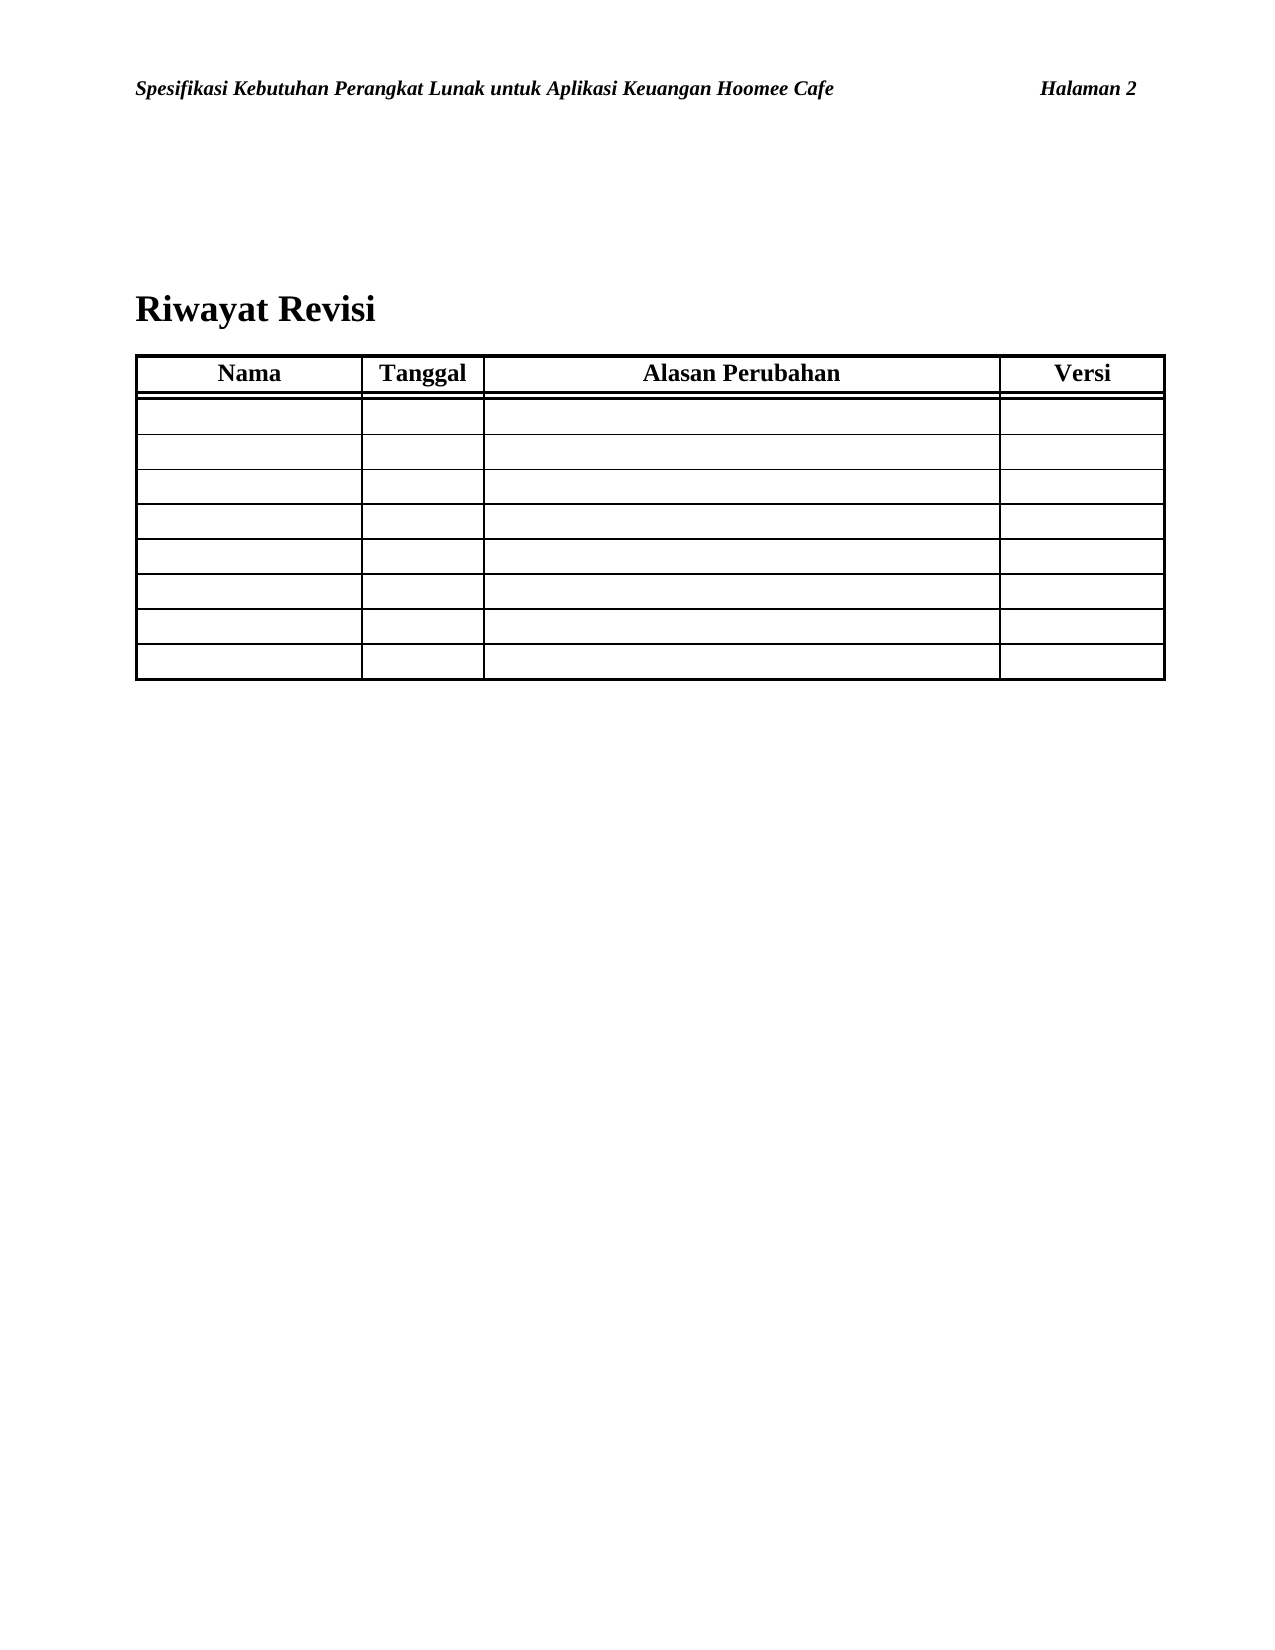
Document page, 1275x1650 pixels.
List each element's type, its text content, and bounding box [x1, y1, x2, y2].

table_cell [1001, 575, 1163, 608]
table_cell [485, 435, 999, 468]
text Riwayat Revisi [135, 286, 1140, 329]
table_cell [138, 470, 361, 503]
table_cell [485, 575, 999, 608]
table_cell [363, 575, 483, 608]
table_cell [138, 610, 361, 643]
table_cell [138, 575, 361, 608]
table_cell [138, 435, 361, 468]
table_cell [1001, 400, 1163, 433]
table_cell [485, 610, 999, 643]
table_header Nama [138, 358, 361, 391]
table_cell [485, 645, 999, 678]
table_cell [138, 645, 361, 678]
table_cell [363, 505, 483, 538]
table_cell [1001, 505, 1163, 538]
table_header Versi [1001, 358, 1163, 391]
table_cell [1001, 645, 1163, 678]
table_cell [1001, 435, 1163, 468]
table_header Alasan Perubahan [485, 358, 999, 391]
table_cell [485, 400, 999, 433]
table_cell [485, 505, 999, 538]
table_cell [485, 540, 999, 573]
table_cell [138, 540, 361, 573]
table_cell [363, 645, 483, 678]
table_cell [1001, 610, 1163, 643]
table_cell [485, 470, 999, 503]
table_cell [138, 400, 361, 433]
table_cell [363, 610, 483, 643]
table_cell [363, 470, 483, 503]
table_header Tanggal [363, 358, 483, 391]
table_cell [1001, 470, 1163, 503]
table_cell [363, 435, 483, 468]
table_cell [138, 505, 361, 538]
table_cell [1001, 540, 1163, 573]
table_cell [363, 540, 483, 573]
table_cell [363, 400, 483, 433]
